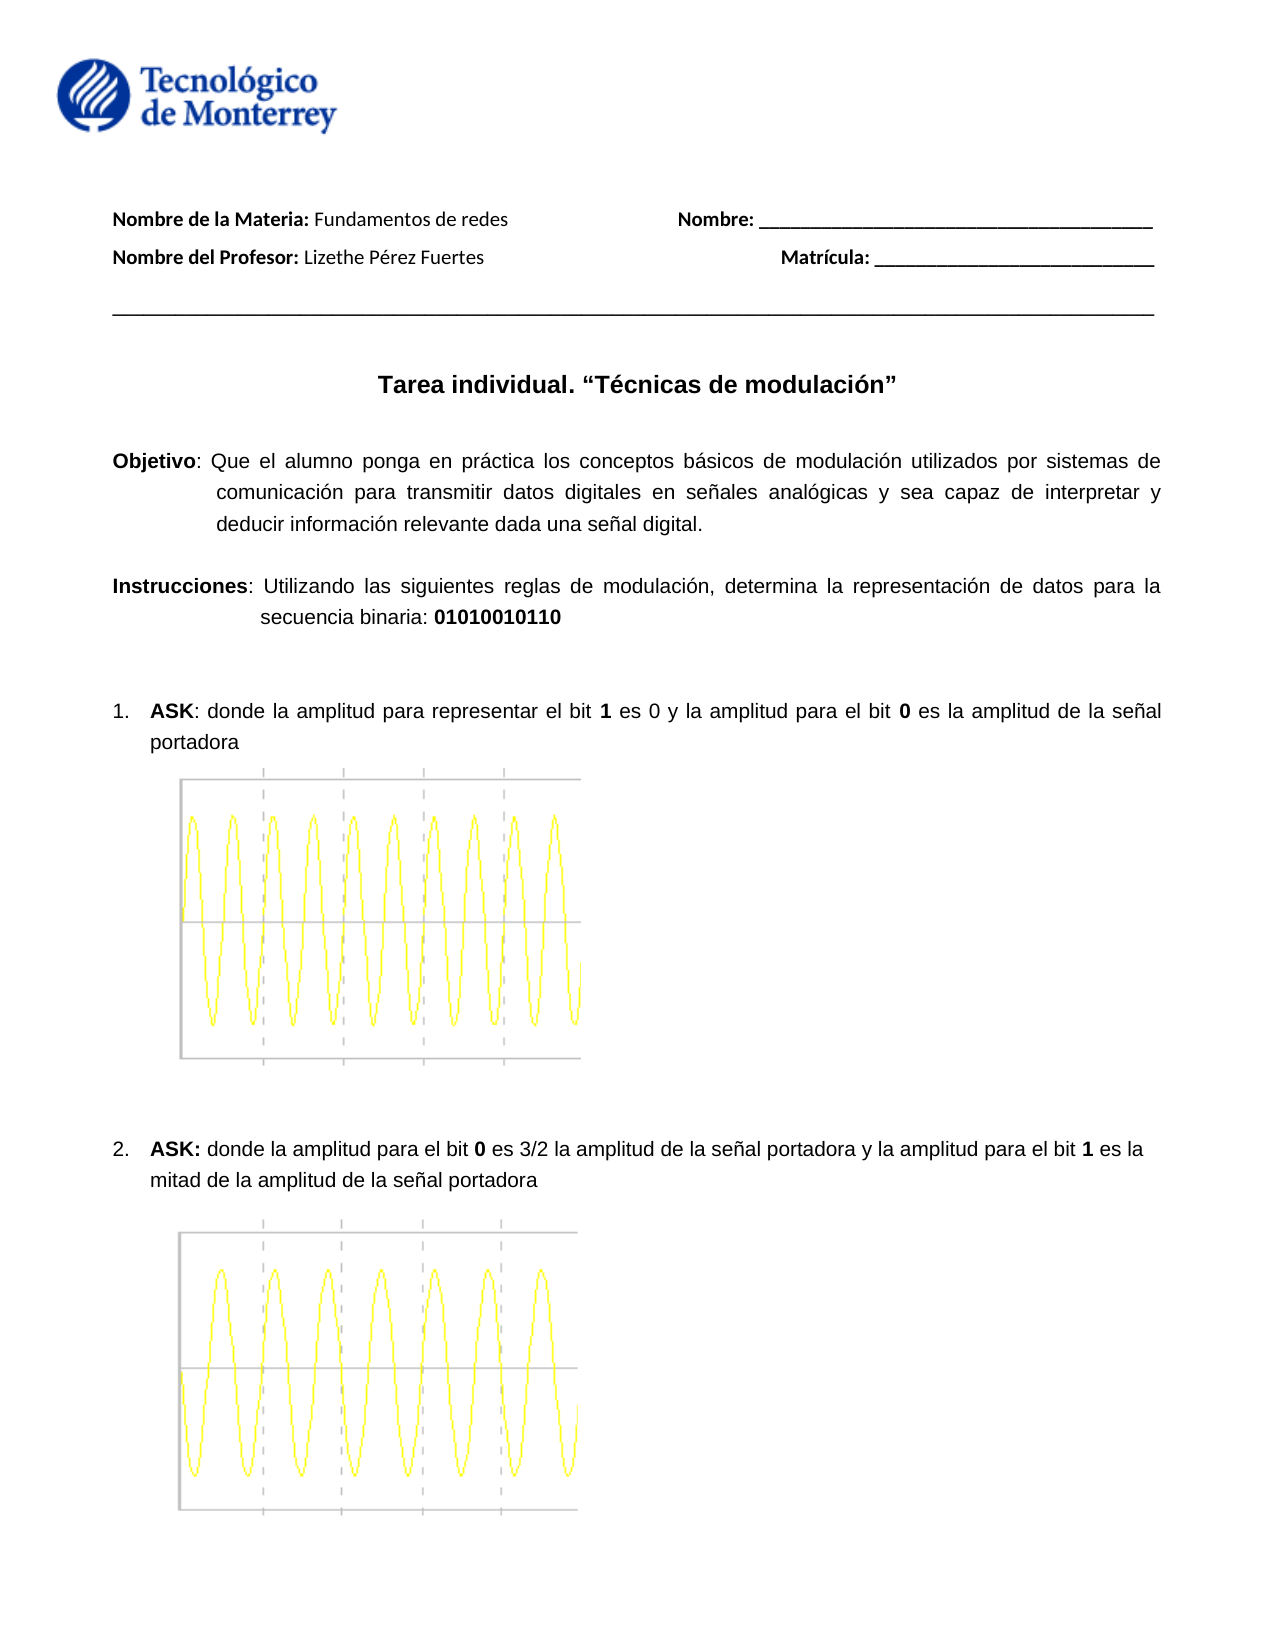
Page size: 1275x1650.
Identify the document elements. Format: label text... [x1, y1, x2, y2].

picture [22, 21, 373, 167]
list ASK: donde la amplitud para el bit 0 es 3/2 la amplitud de la señal portadora y la amplitud para el bit 1 es la mitad de la amplitud de la señal portadora [112, 1131, 1162, 1193]
text Instrucciones: Utilizando las siguientes reglas de modulación, determina la representación de datos para la secuencia binaria: 01010010110 [112, 568, 1162, 631]
text ____________________________________________________________________________________________________ [112, 294, 1162, 318]
text Objetivo: Que el alumno ponga en práctica los conceptos básicos de modulación utilizados por sistemas de comunicación para transmitir datos digitales en señales analógicas y sea capaz de interpretar y deducir información relevante dada una señal digital. [112, 443, 1162, 537]
text Tarea individual. “Técnicas de modulación” [112, 371, 1162, 399]
list ASK: donde la amplitud para representar el bit 1 es 0 y la amplitud para el bit 0 es la amplitud de la señal portadora [112, 693, 1162, 756]
text Nombre del Profesor: Lizethe Pérez Fuertes Matrícula: ___________________________ [112, 244, 1162, 269]
text Nombre de la Materia: Fundamentos de redes Nombre: ______________________________________ [112, 206, 1162, 232]
